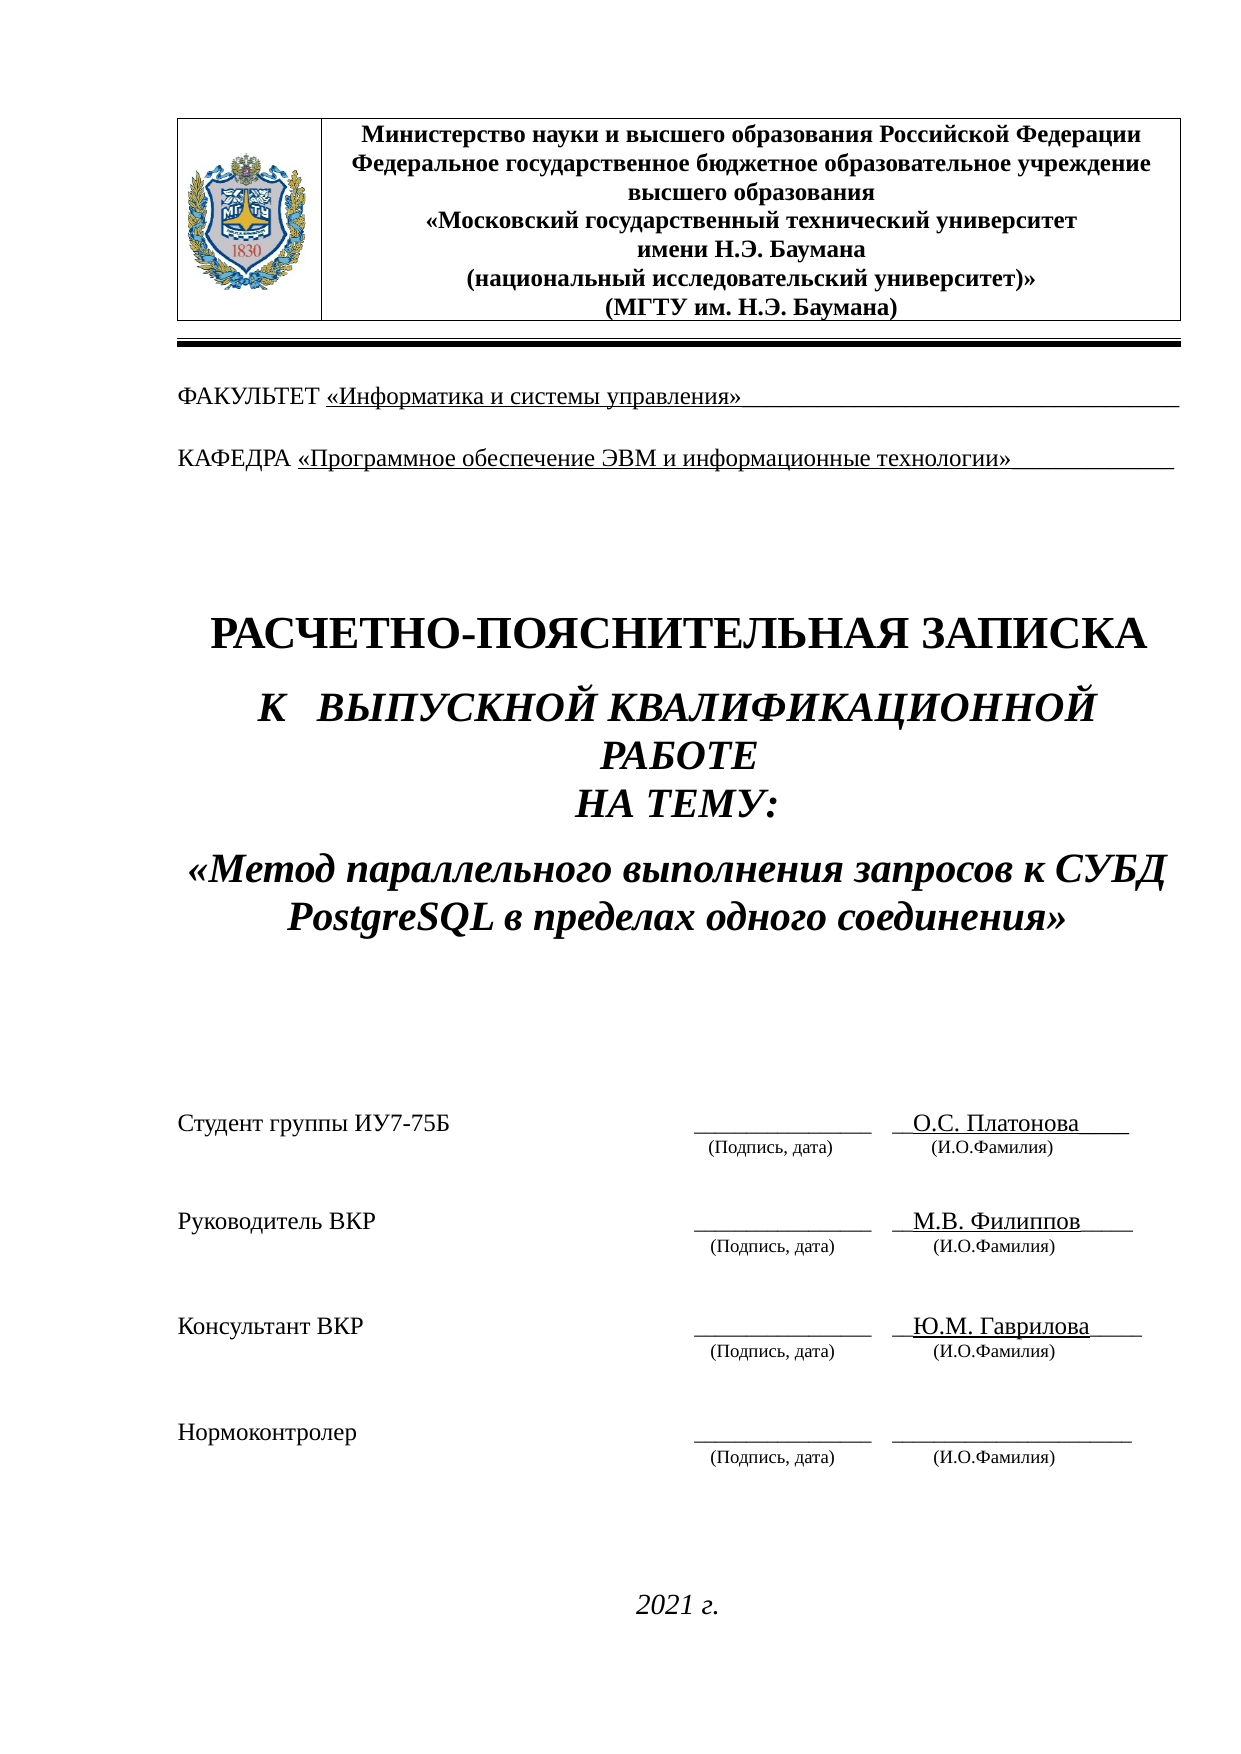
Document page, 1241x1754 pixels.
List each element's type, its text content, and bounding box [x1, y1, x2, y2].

picture [186, 153, 305, 288]
text РАСЧЕТНО-ПОЯСНИТЕЛЬНАЯ ЗАПИСКА [177, 606, 1181, 659]
text К ВЫПУСКНОЙ КВАЛИФИКАЦИОННОЙ РАБОТЕ [177, 683, 1181, 779]
text 2021 г. [177, 1587, 1181, 1621]
text (Подпись, дата) (И.О.Фамилия) [251, 1446, 1122, 1467]
text НА ТЕМУ: [177, 779, 1181, 827]
text (Подпись, дата) (И.О.Фамилия) [251, 1235, 1122, 1256]
table_header Министерство науки и высшего образования Российской Федерации Федеральное государственное бюджетное образовательное учреждение высшего образования «Московский государственный технический университет имени Н.Э. Баумана (национальный исследовательский университет)» (МГТУ им. Н.Э. Баумана) [322, 119, 1180, 320]
text КАФЕДРА «Программное обеспечение ЭВМ и информационные технологии»_____________ [177, 443, 1181, 472]
text Руководитель ВКР _________________ __М.В. Филиппов_____ [177, 1206, 1181, 1235]
text «Метод параллельного выполнения запросов к СУБД PostgreSQL в пределах одного соединения» [177, 843, 1181, 939]
text ФАКУЛЬТЕТ «Информатика и системы управления»___________________________________ [177, 381, 1181, 409]
text Студент группы ИУ7-75Б _________________ __О.С. Платонова____ [177, 1108, 1181, 1136]
text (Подпись, дата) (И.О.Фамилия) [251, 1136, 1122, 1158]
table_header [178, 119, 321, 320]
text Нормоконтролер _________________ _______________________ [177, 1417, 1181, 1446]
text (Подпись, дата) (И.О.Фамилия) [251, 1340, 1122, 1362]
text Консультант ВКР _________________ __Ю.М. Гаврилова_____ [177, 1311, 1181, 1340]
